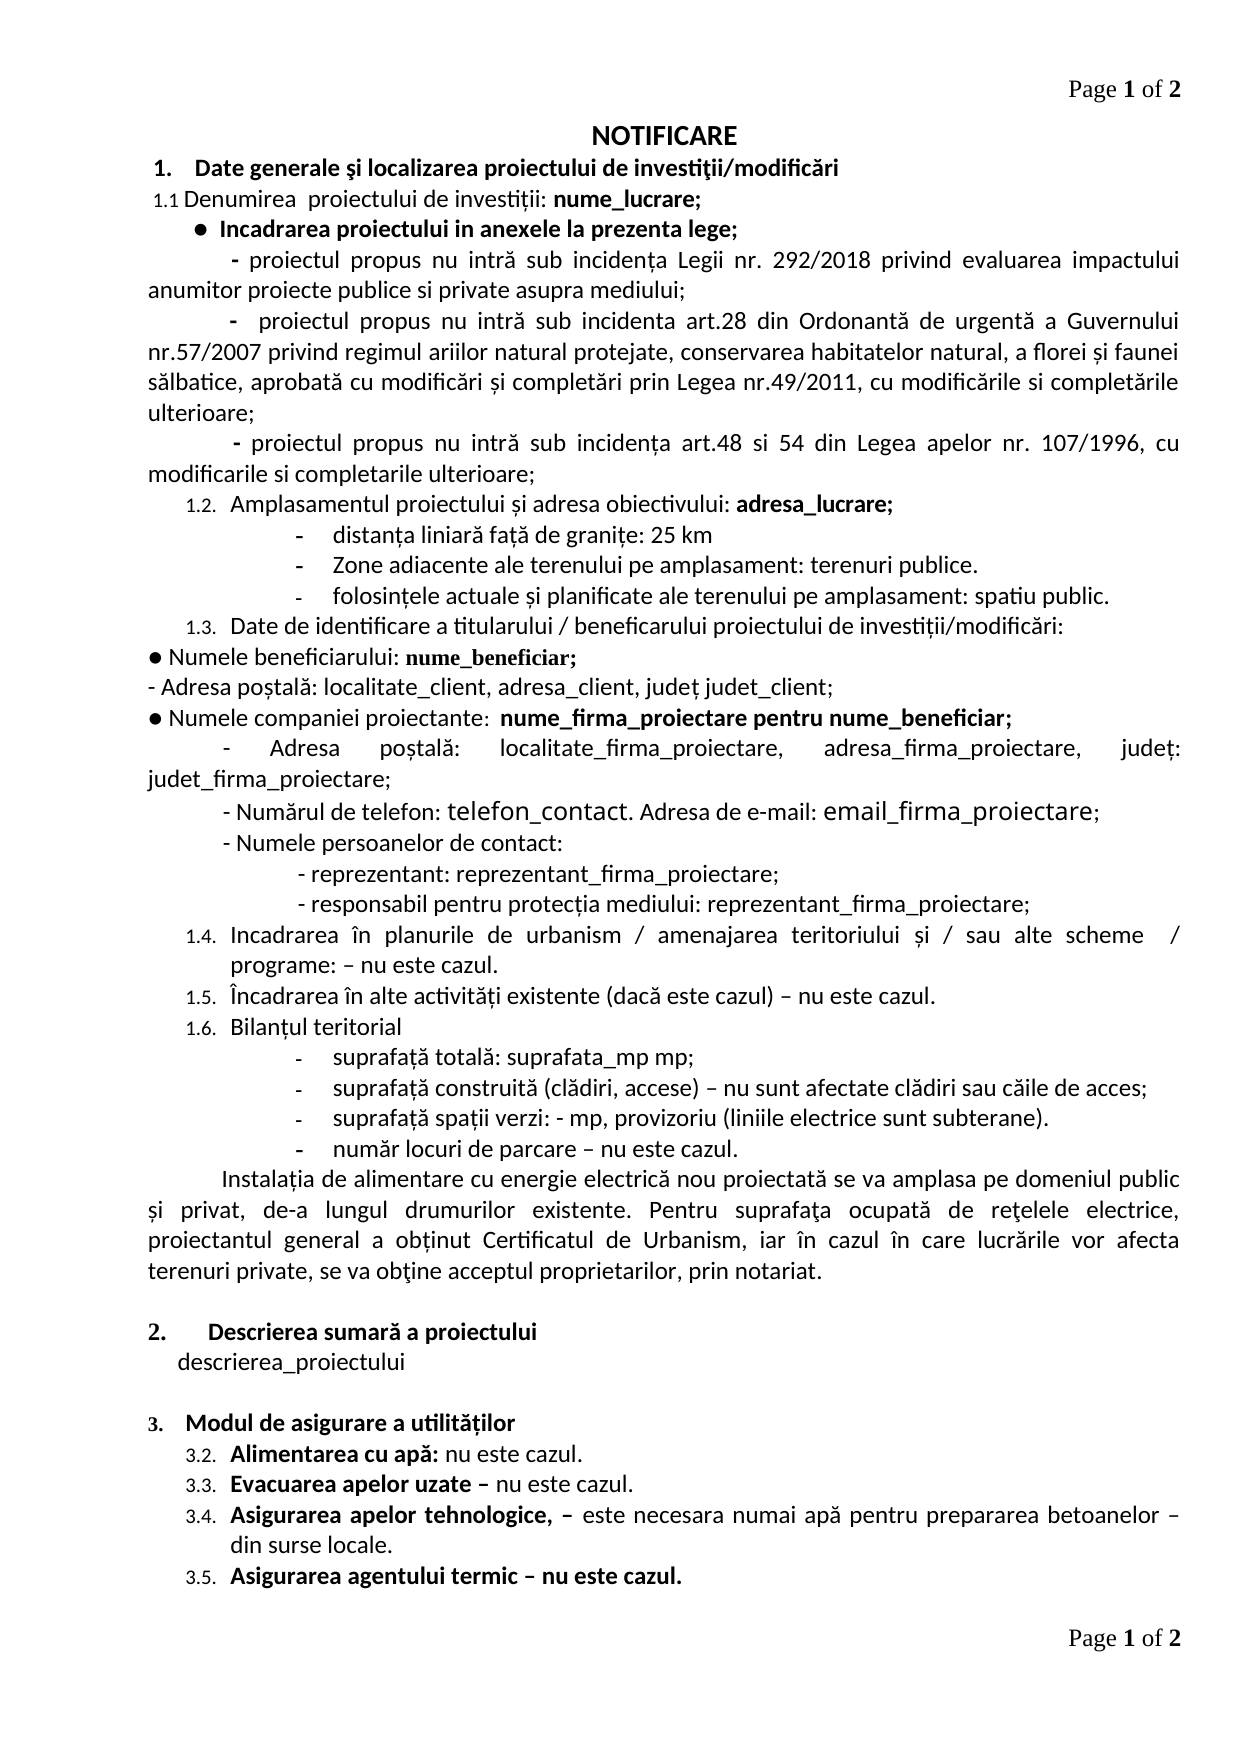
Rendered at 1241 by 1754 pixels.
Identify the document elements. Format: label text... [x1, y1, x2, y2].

text - Numele persoanelor de contact: [148, 828, 1181, 858]
text descrierea_proiectului [148, 1346, 1181, 1377]
list Evacuarea apelor uzate – nu este cazul. [185, 1468, 1181, 1499]
list Bilanţul teritorial [185, 1011, 1181, 1041]
list Zone adiacente ale terenului pe amplasament: terenuri publice. [295, 549, 1181, 580]
list Incadrarea în planurile de urbanism / amenajarea teritoriului şi / sau alte scheme / programe: – nu este cazul. [185, 919, 1181, 980]
list Asigurarea apelor tehnologice, – este necesara numai apă pentru prepararea betoanelor – din surse locale. [185, 1499, 1181, 1560]
text ● Numele companiei proiectante: nume_firma_proiectare pentru nume_beneficiar; [148, 702, 1181, 732]
text 1.1 Denumirea proiectului de investiţii: nume_lucrare; [148, 183, 1181, 214]
list distanţa liniară faţă de graniţe: 25 km [295, 519, 1181, 549]
text NOTIFICARE [148, 117, 1181, 153]
text - Adresa poştală: localitate_firma_proiectare, adresa_firma_proiectare, județ: judet_firma_proiectare; [148, 732, 1181, 793]
text - proiectul propus nu intră sub incidenta art.28 din Ordonantă de urgentă a Guvernului nr.57/2007 privind regimul ariilor natural protejate, conservarea habitatelor natural, a florei și faunei sălbatice, aprobată cu modificări și completări prin Legea nr.49/2011, cu modificările si completările ulterioare; [148, 305, 1181, 427]
list număr locuri de parcare – nu este cazul. [295, 1133, 1181, 1163]
list Asigurarea agentului termic – nu este cazul. [185, 1560, 1181, 1591]
list suprafaţă spaţii verzi: - mp, provizoriu (liniile electrice sunt subterane). [295, 1102, 1181, 1133]
text 1. Date generale şi localizarea proiectului de investiţii/modificări [148, 153, 1181, 183]
text - reprezentant: reprezentant_firma_proiectare; [298, 858, 1181, 889]
list Alimentarea cu apă: nu este cazul. [185, 1438, 1181, 1468]
list suprafaţă totală: suprafata_mp mp; [295, 1041, 1181, 1072]
text - proiectul propus nu intră sub incidența Legii nr. 292/2018 privind evaluarea impactului anumitor proiecte publice si private asupra mediului; [148, 244, 1181, 305]
list Modul de asigurare a utilităţilor [148, 1407, 1181, 1438]
text - responsabil pentru protecţia mediului: reprezentant_firma_proiectare; [298, 889, 1181, 919]
list Amplasamentul proiectului şi adresa obiectivului: adresa_lucrare; [185, 488, 1181, 519]
list suprafaţă construită (clădiri, accese) – nu sunt afectate clădiri sau căile de acces; [295, 1072, 1181, 1102]
list Încadrarea în alte activităţi existente (dacă este cazul) – nu este cazul. [185, 980, 1181, 1011]
text Instalația de alimentare cu energie electrică nou proiectată se va amplasa pe domeniul public și privat, de-a lungul drumurilor existente. Pentru suprafaţa ocupată de reţelele electrice, proiectantul general a obținut Certificatul de Urbanism, iar în cazul în care lucrările vor afecta terenuri private, se va obţine acceptul proprietarilor, prin notariat. [148, 1163, 1181, 1285]
text ● Incadrarea proiectului in anexele la prezenta lege; [148, 214, 1181, 244]
list Date de identificare a titularului / beneficarului proiectului de investiţii/modificări: [185, 610, 1181, 641]
text ● Numele beneficiarului: nume_beneficiar; [148, 641, 1181, 671]
text - Adresa poştală: localitate_client, adresa_client, județ judet_client; [148, 671, 1181, 702]
text - Numărul de telefon: telefon_contact. Adresa de e-mail: email_firma_proiectare; [148, 793, 1181, 828]
text - proiectul propus nu intră sub incidența art.48 si 54 din Legea apelor nr. 107/1996, cu modificarile si completarile ulterioare; [148, 427, 1181, 488]
list folosinţele actuale şi planificate ale terenului pe amplasament: spatiu public. [295, 580, 1181, 610]
list Descrierea sumară a proiectului [148, 1316, 1181, 1346]
